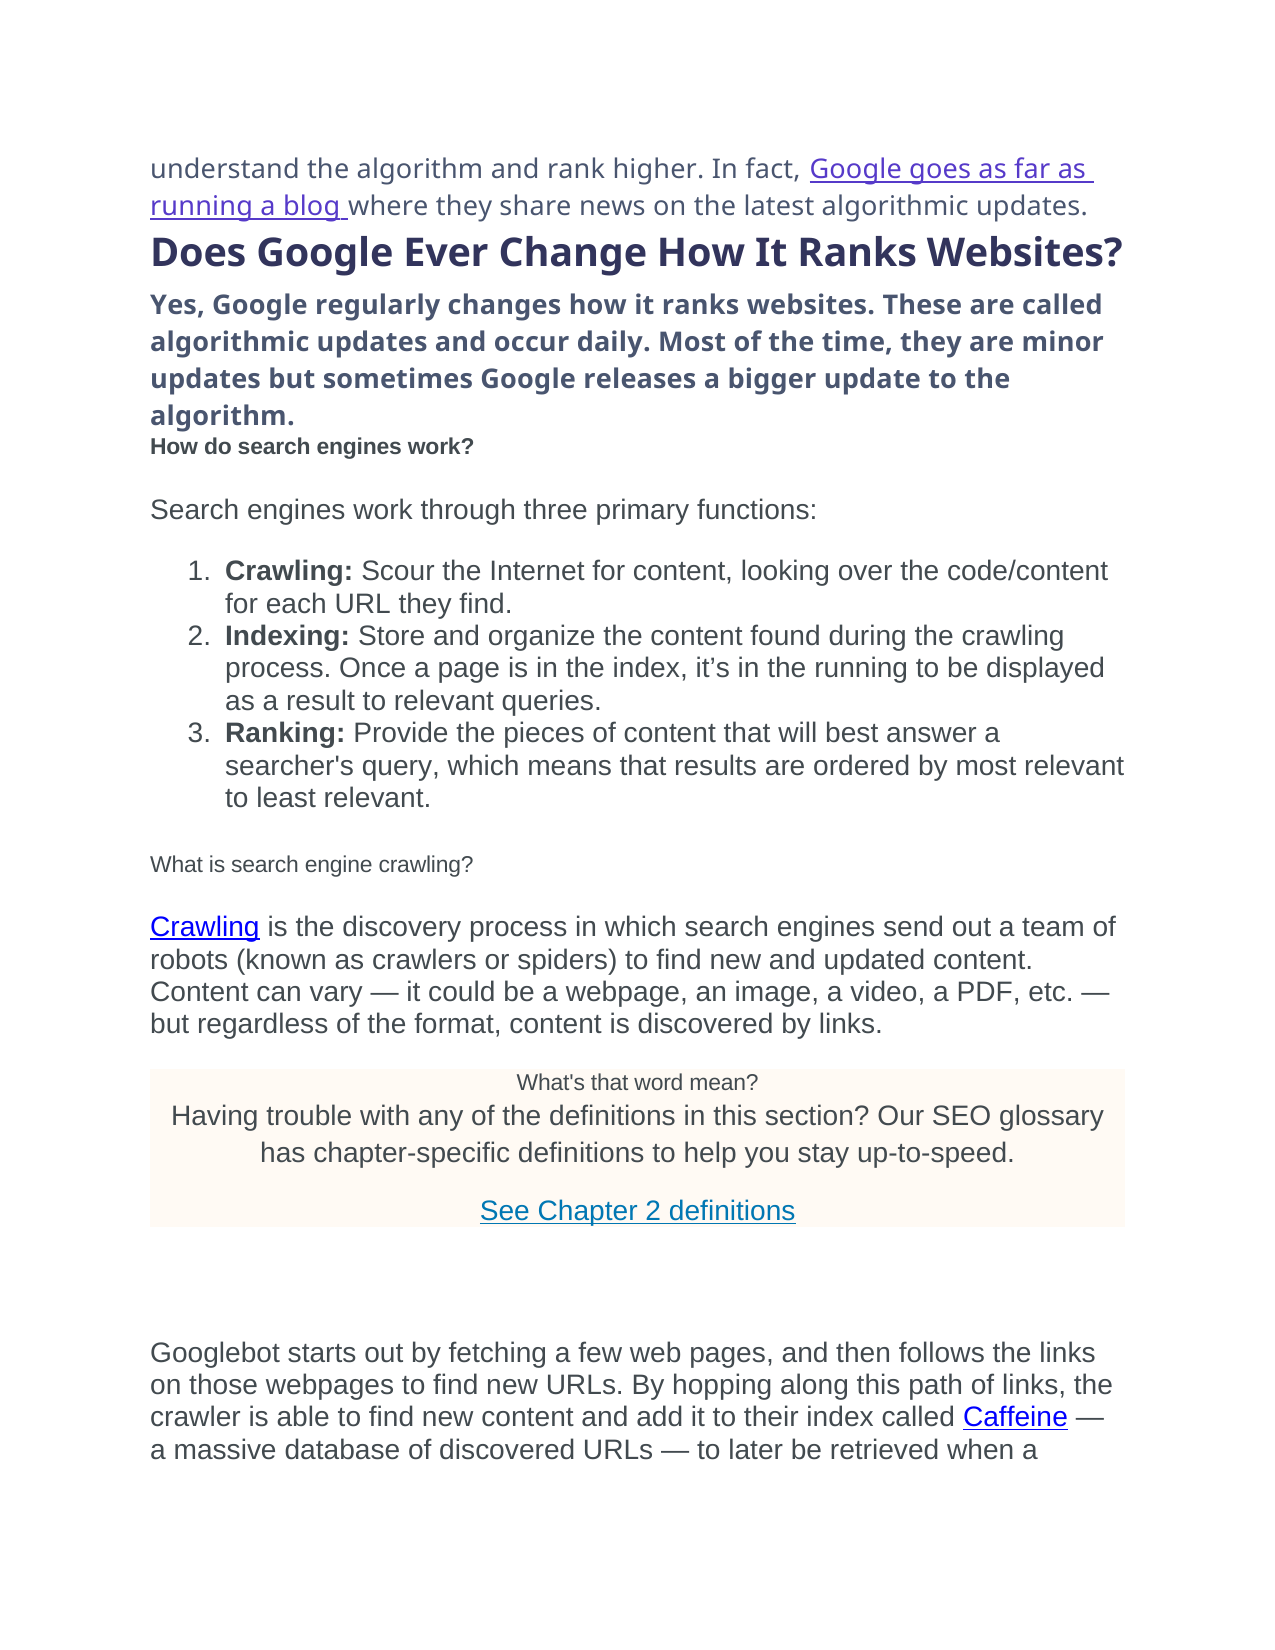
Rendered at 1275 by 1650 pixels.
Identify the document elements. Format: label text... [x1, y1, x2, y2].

text Yes, Google regularly changes how it ranks websites. These are called algorithmic updates and occur daily. Most of the time, they are minor updates but sometimes Google releases a bigger update to the algorithm. [150, 286, 1125, 433]
list Ranking: Provide the pieces of content that will best answer a searcher's query, which means that results are ordered by most relevant to least relevant. [187, 716, 1125, 813]
text How do search engines work? [150, 433, 1125, 459]
text Having trouble with any of the definitions in this section? Our SEO glossary has chapter-specific definitions to help you stay up-to-speed. [150, 1099, 1125, 1169]
text See Chapter 2 definitions [150, 1194, 1125, 1227]
list Indexing: Store and organize the content found during the crawling process. Once a page is in the index, it’s in the running to be displayed as a result to relevant queries. [187, 619, 1125, 716]
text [150, 150, 1125, 224]
text Search engines work through three primary functions: [150, 493, 1125, 525]
subtitle Does Google Ever Change How It Ranks Websites? [150, 224, 1125, 278]
text Crawling is the discovery process in which search engines send out a team of robots (known as crawlers or spiders) to find new and updated content. Content can vary — it could be a webpage, an image, a video, a PDF, etc. — but regardless of the format, content is discovered by links. [150, 910, 1125, 1040]
subtitle What's that word mean? [150, 1069, 1125, 1095]
subtitle What is search engine crawling? [150, 851, 1125, 877]
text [150, 1336, 1125, 1465]
list Crawling: Scour the Internet for content, looking over the code/content for each URL they find. [187, 554, 1125, 619]
